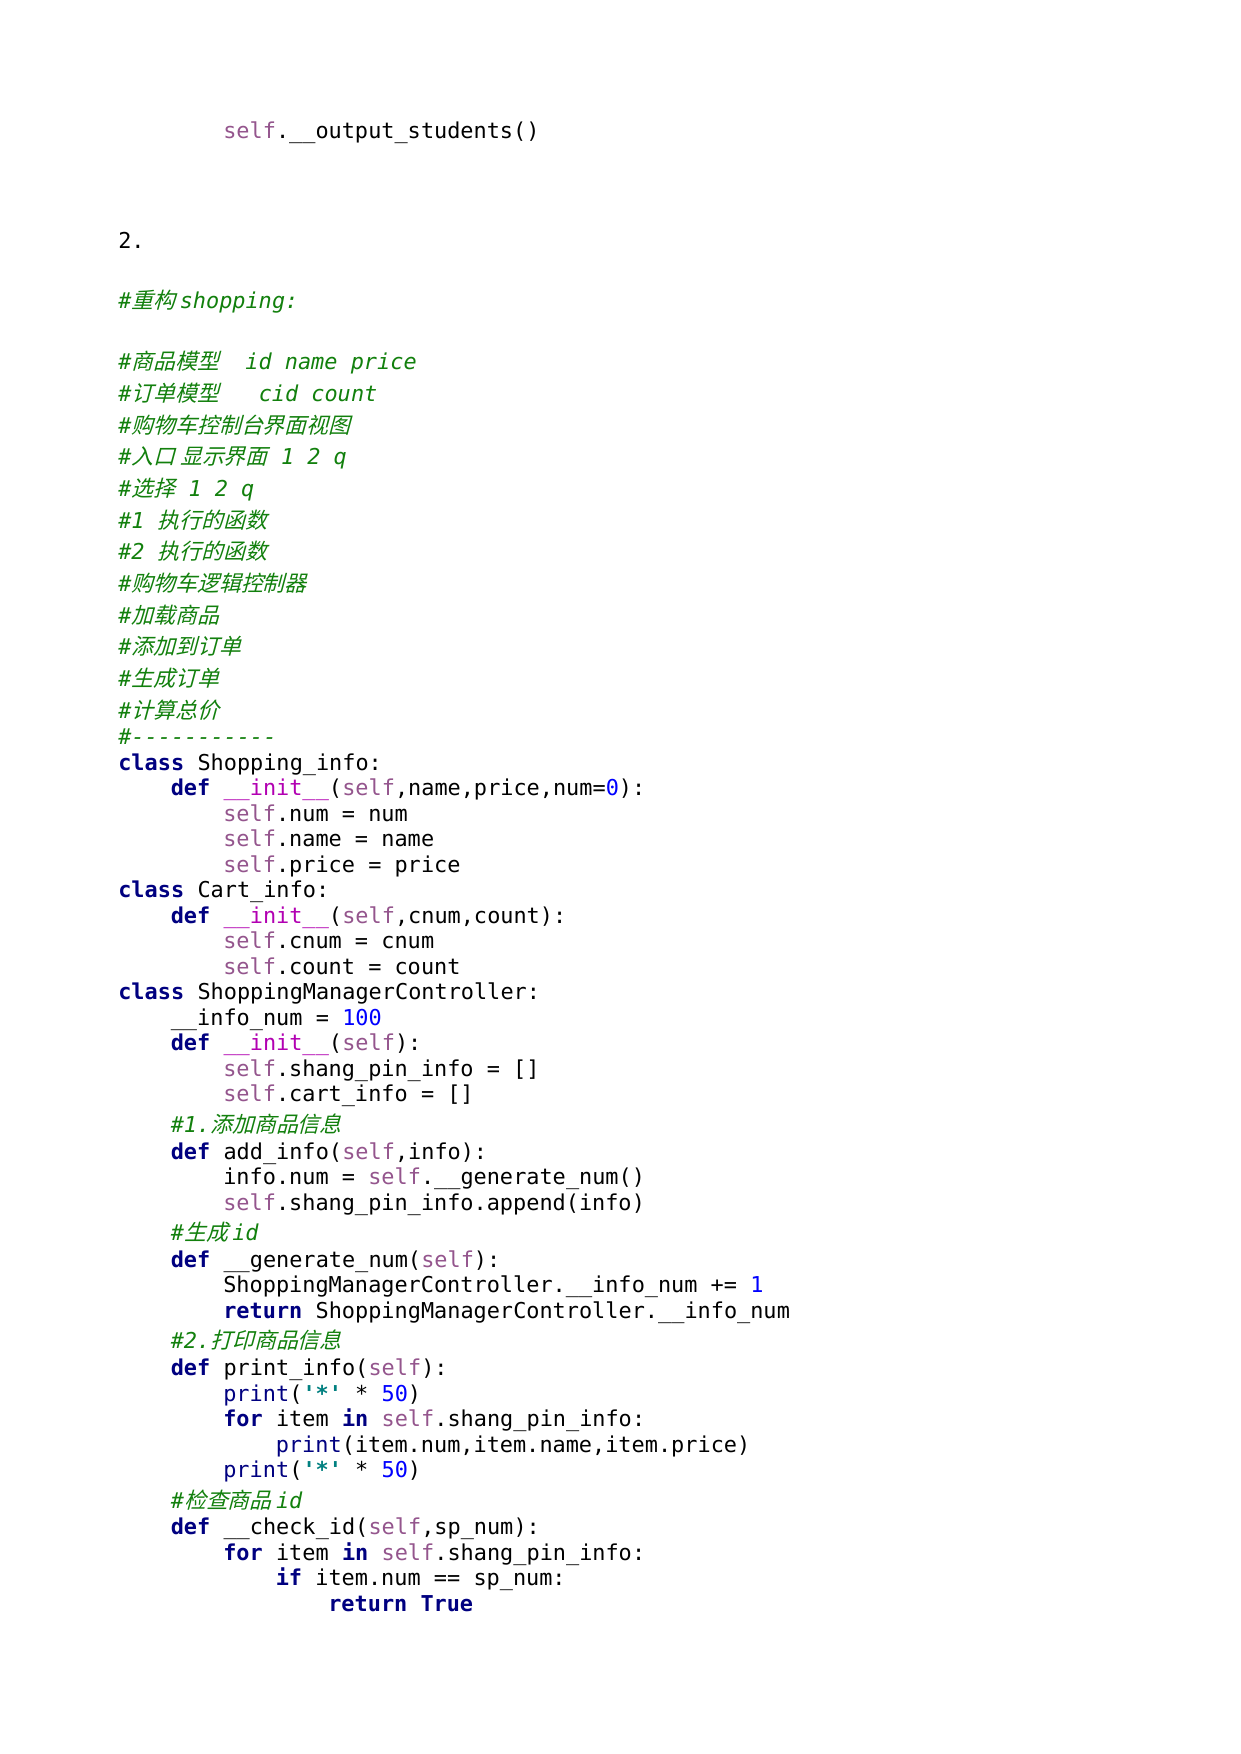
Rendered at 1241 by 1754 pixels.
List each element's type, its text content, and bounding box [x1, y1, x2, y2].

text print('*' * 50) [118, 1381, 1122, 1406]
text print('*' * 50) [118, 1457, 1122, 1483]
text return ShoppingManagerController.__info_num [118, 1298, 1122, 1323]
text #检查商品id [118, 1483, 1122, 1514]
text #加载商品 [118, 598, 1122, 629]
text def print_info(self): [118, 1355, 1122, 1381]
text def __init__(self): [118, 1031, 1122, 1056]
text #添加到订单 [118, 629, 1122, 661]
text #生成id [118, 1215, 1122, 1247]
text #购物车逻辑控制器 [118, 566, 1122, 598]
text self.price = price [118, 852, 1122, 877]
text self.__output_students() [118, 118, 1122, 144]
text print(item.num,item.name,item.price) [118, 1432, 1122, 1457]
text #计算总价 [118, 693, 1122, 724]
text def __generate_num(self): [118, 1247, 1122, 1272]
text ShoppingManagerController.__info_num += 1 [118, 1272, 1122, 1298]
text def __check_id(self,sp_num): [118, 1514, 1122, 1540]
text return True [118, 1591, 1122, 1617]
text #商品模型 id name price [118, 344, 1122, 376]
text def __init__(self,name,price,num=0): [118, 775, 1122, 801]
text for item in self.shang_pin_info: [118, 1540, 1122, 1566]
text self.name = name [118, 826, 1122, 852]
text self.cnum = cnum [118, 928, 1122, 954]
text def __init__(self,cnum,count): [118, 903, 1122, 928]
text #重构shopping: [118, 283, 1122, 315]
text for item in self.shang_pin_info: [118, 1406, 1122, 1432]
text self.num = num [118, 801, 1122, 826]
text class ShoppingManagerController: [118, 979, 1122, 1005]
text #1.添加商品信息 [118, 1107, 1122, 1139]
text self.shang_pin_info = [] [118, 1056, 1122, 1082]
text #订单模型 cid count [118, 376, 1122, 408]
text def add_info(self,info): [118, 1139, 1122, 1164]
text class Cart_info: [118, 877, 1122, 903]
text #2.打印商品信息 [118, 1323, 1122, 1355]
text self.cart_info = [] [118, 1082, 1122, 1107]
text #购物车控制台界面视图 [118, 408, 1122, 439]
text 2. [118, 228, 1122, 254]
text class Shopping_info: [118, 750, 1122, 775]
text info.num = self.__generate_num() [118, 1164, 1122, 1190]
text #----------- [118, 724, 1122, 750]
text #2 执行的函数 [118, 534, 1122, 566]
text __info_num = 100 [118, 1005, 1122, 1031]
text self.count = count [118, 954, 1122, 979]
text #1 执行的函数 [118, 503, 1122, 534]
text #选择 1 2 q [118, 471, 1122, 503]
text if item.num == sp_num: [118, 1566, 1122, 1591]
text #生成订单 [118, 661, 1122, 693]
text self.shang_pin_info.append(info) [118, 1190, 1122, 1215]
text #入口 显示界面 1 2 q [118, 439, 1122, 471]
